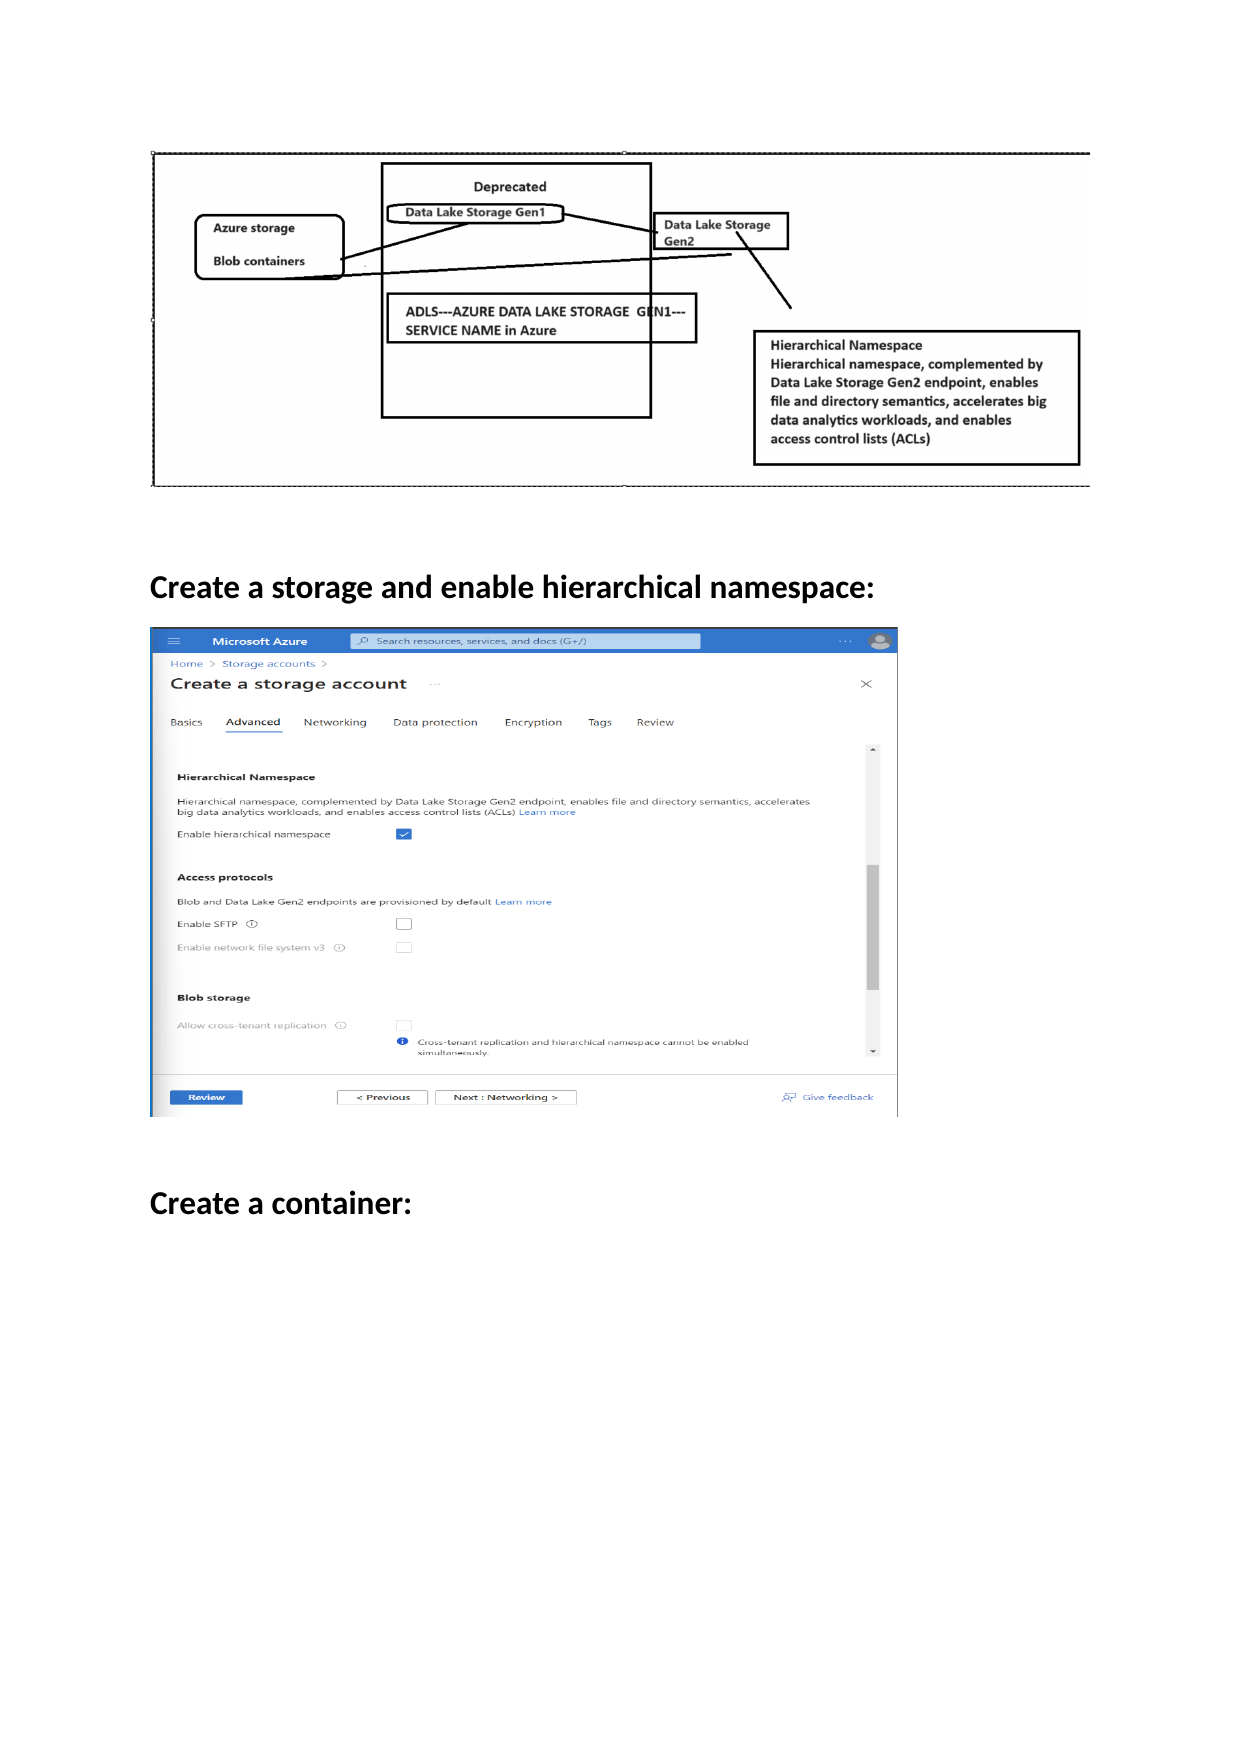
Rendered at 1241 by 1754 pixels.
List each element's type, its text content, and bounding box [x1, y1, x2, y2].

text Create a storage and enable hierarchical namespace: [150, 566, 1090, 607]
text Create a container: [150, 1182, 1090, 1223]
picture [150, 627, 898, 1117]
picture [150, 150, 1091, 487]
